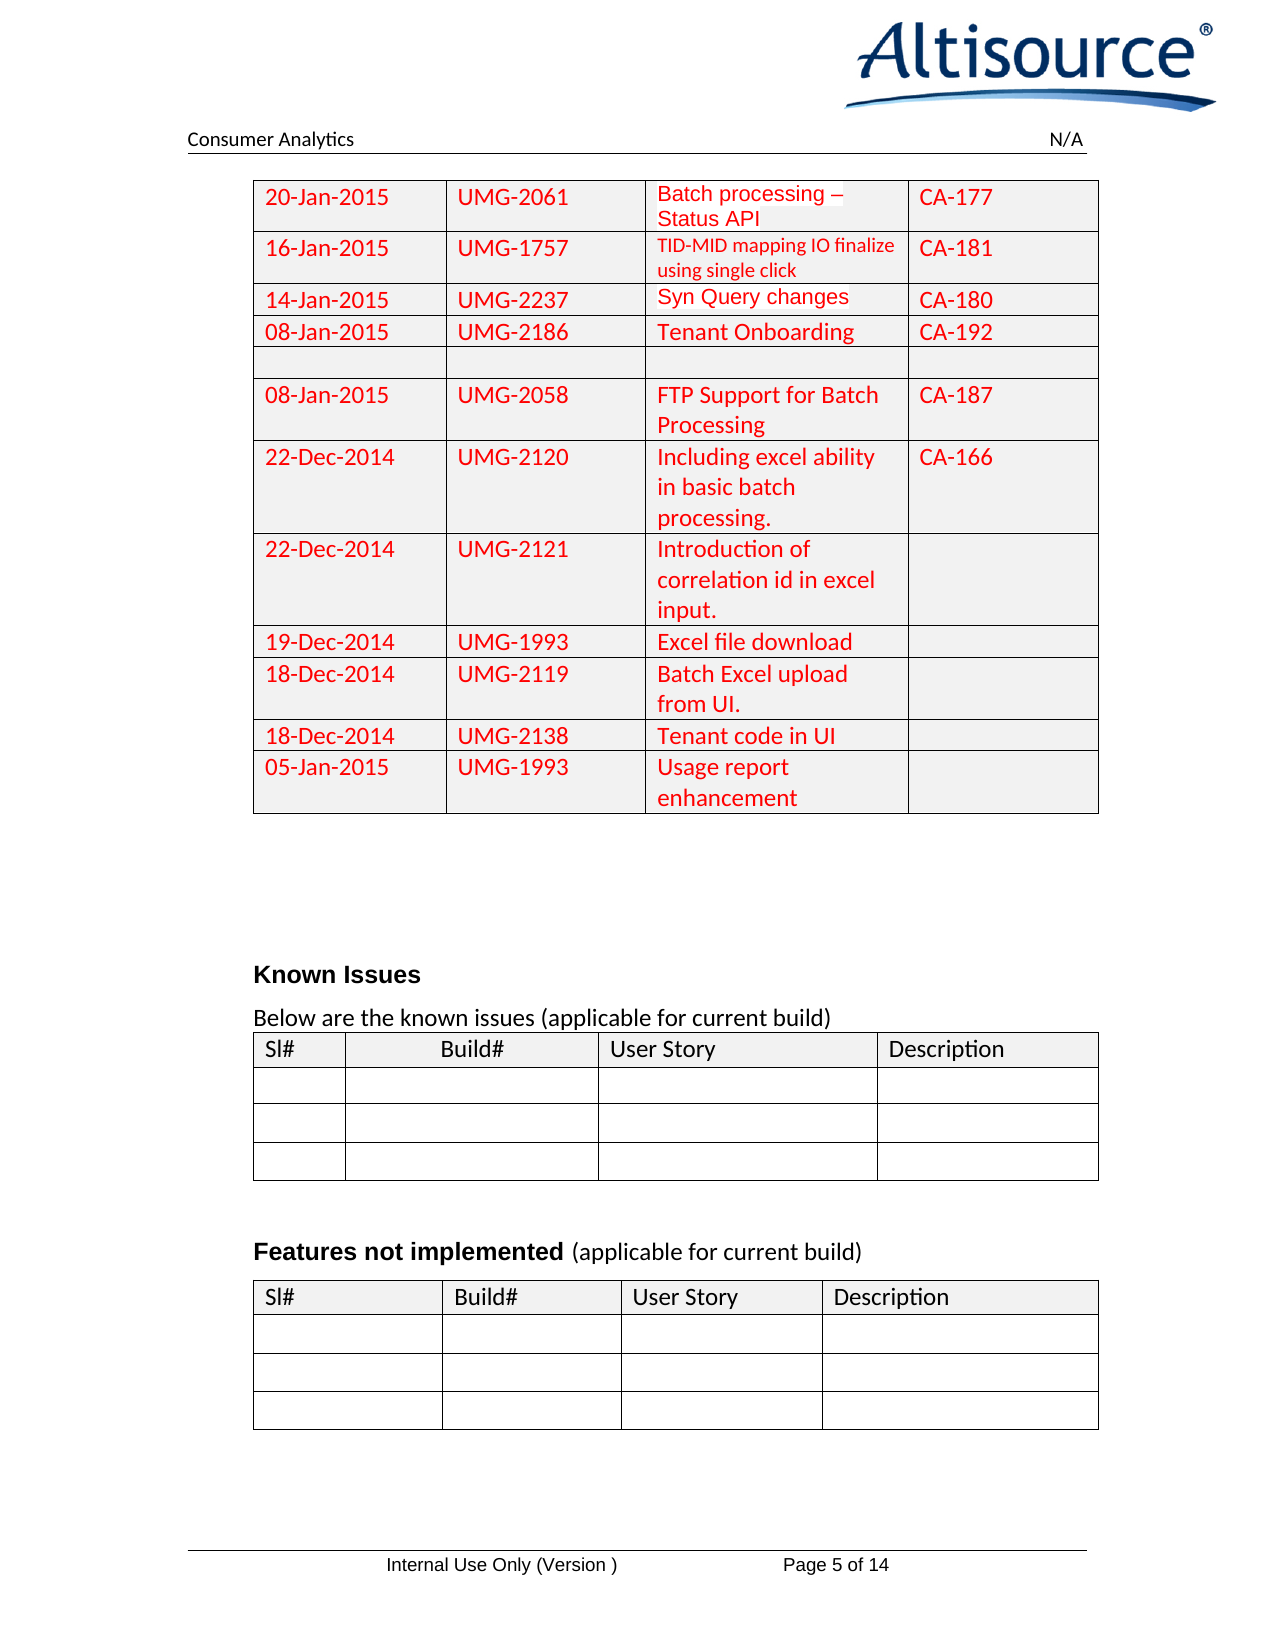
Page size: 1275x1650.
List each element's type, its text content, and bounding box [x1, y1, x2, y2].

table_cell Excel file download [646, 626, 908, 657]
subtitle Known Issues [253, 961, 1087, 989]
subtitle Features not implemented (applicable for current build) [253, 1237, 1087, 1267]
table_cell 20-Jan-2015 [254, 181, 446, 231]
table_cell [878, 1143, 1098, 1180]
table_cell [878, 1068, 1098, 1103]
table_cell [443, 1354, 621, 1391]
table_cell CA-177 [909, 181, 1098, 231]
table_cell UMG-2138 [447, 720, 645, 750]
table_cell CA-187 [909, 379, 1098, 440]
table_cell Batch processing – Status API [760, 181, 908, 231]
table_cell [622, 1392, 822, 1429]
table_cell UMG-2120 [447, 441, 645, 532]
table_cell UMG-2121 [447, 534, 645, 625]
table_cell [254, 1315, 442, 1352]
table_header User Story [599, 1033, 877, 1067]
table_cell [346, 1143, 598, 1180]
table_cell [823, 1392, 1098, 1429]
table_cell 22-Dec-2014 [254, 534, 446, 625]
table_cell [599, 1068, 877, 1103]
table_cell FTP Support for Batch Processing [646, 379, 908, 440]
table_cell 22-Dec-2014 [254, 441, 446, 532]
table_cell 19-Dec-2014 [254, 626, 446, 657]
table_cell 05-Jan-2015 [254, 751, 446, 812]
table_cell [909, 626, 1098, 657]
table_cell [878, 1104, 1098, 1142]
table_cell [823, 1354, 1098, 1391]
table_cell [254, 1068, 345, 1103]
table_cell [622, 1354, 822, 1391]
picture [843, 13, 1217, 117]
table_header Build# [346, 1033, 598, 1067]
table_cell 08-Jan-2015 [254, 379, 446, 440]
table_cell [909, 658, 1098, 719]
table_cell Batch Excel upload from UI. [646, 658, 908, 719]
table_cell [447, 347, 645, 378]
table_cell [823, 1315, 1098, 1352]
table_cell TID-MID mapping IO finalize using single click [646, 232, 908, 283]
table_cell CA-166 [909, 441, 1098, 532]
table_cell CA-180 [909, 284, 1098, 315]
table_header Sl# [254, 1033, 345, 1067]
table_cell UMG-1993 [447, 626, 645, 657]
table_cell [909, 347, 1098, 378]
table_cell Introduction of correlation id in excel input. [646, 534, 908, 625]
table_header User Story [622, 1281, 822, 1314]
table_cell UMG-1757 [447, 232, 645, 283]
table_cell Tenant code in UI [646, 720, 908, 750]
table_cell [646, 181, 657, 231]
table_header Description [878, 1033, 1098, 1067]
table_cell UMG-2237 [447, 284, 645, 315]
table_cell [254, 1104, 345, 1142]
table_cell Tenant Onboarding [646, 316, 908, 346]
table_cell [599, 1143, 877, 1180]
table_cell [346, 1068, 598, 1103]
table_cell CA-192 [909, 316, 1098, 346]
table_cell [254, 347, 446, 378]
table_cell [443, 1392, 621, 1429]
table_cell 18-Dec-2014 [254, 658, 446, 719]
table_cell [254, 1354, 442, 1391]
table_cell [254, 1143, 345, 1180]
table_cell CA-181 [909, 232, 1098, 283]
table_cell [599, 1104, 877, 1142]
table_cell 08-Jan-2015 [254, 316, 446, 346]
table_cell [346, 1104, 598, 1142]
table_cell [622, 1315, 822, 1352]
table_cell UMG-1993 [447, 751, 645, 812]
text Below are the known issues (applicable for current build) [187, 1002, 1087, 1032]
table_cell [909, 534, 1098, 625]
table_header Description [823, 1281, 1098, 1314]
table_cell Usage report enhancement [646, 751, 908, 812]
table_cell [909, 751, 1098, 812]
table_cell [646, 347, 908, 378]
table_cell UMG-2186 [447, 316, 645, 346]
table_cell 18-Dec-2014 [254, 720, 446, 750]
table_header Build# [443, 1281, 621, 1314]
table_cell 14-Jan-2015 [254, 284, 446, 315]
table_cell UMG-2061 [447, 181, 645, 231]
table_cell [254, 1392, 442, 1429]
table_cell Including excel ability in basic batch processing. [646, 441, 908, 532]
table_header Sl# [254, 1281, 442, 1314]
table_cell [443, 1315, 621, 1352]
table_cell UMG-2058 [447, 379, 645, 440]
table_cell 16-Jan-2015 [254, 232, 446, 283]
table_cell UMG-2119 [447, 658, 645, 719]
table_cell Syn Query changes [646, 284, 908, 315]
table_cell [909, 720, 1098, 750]
